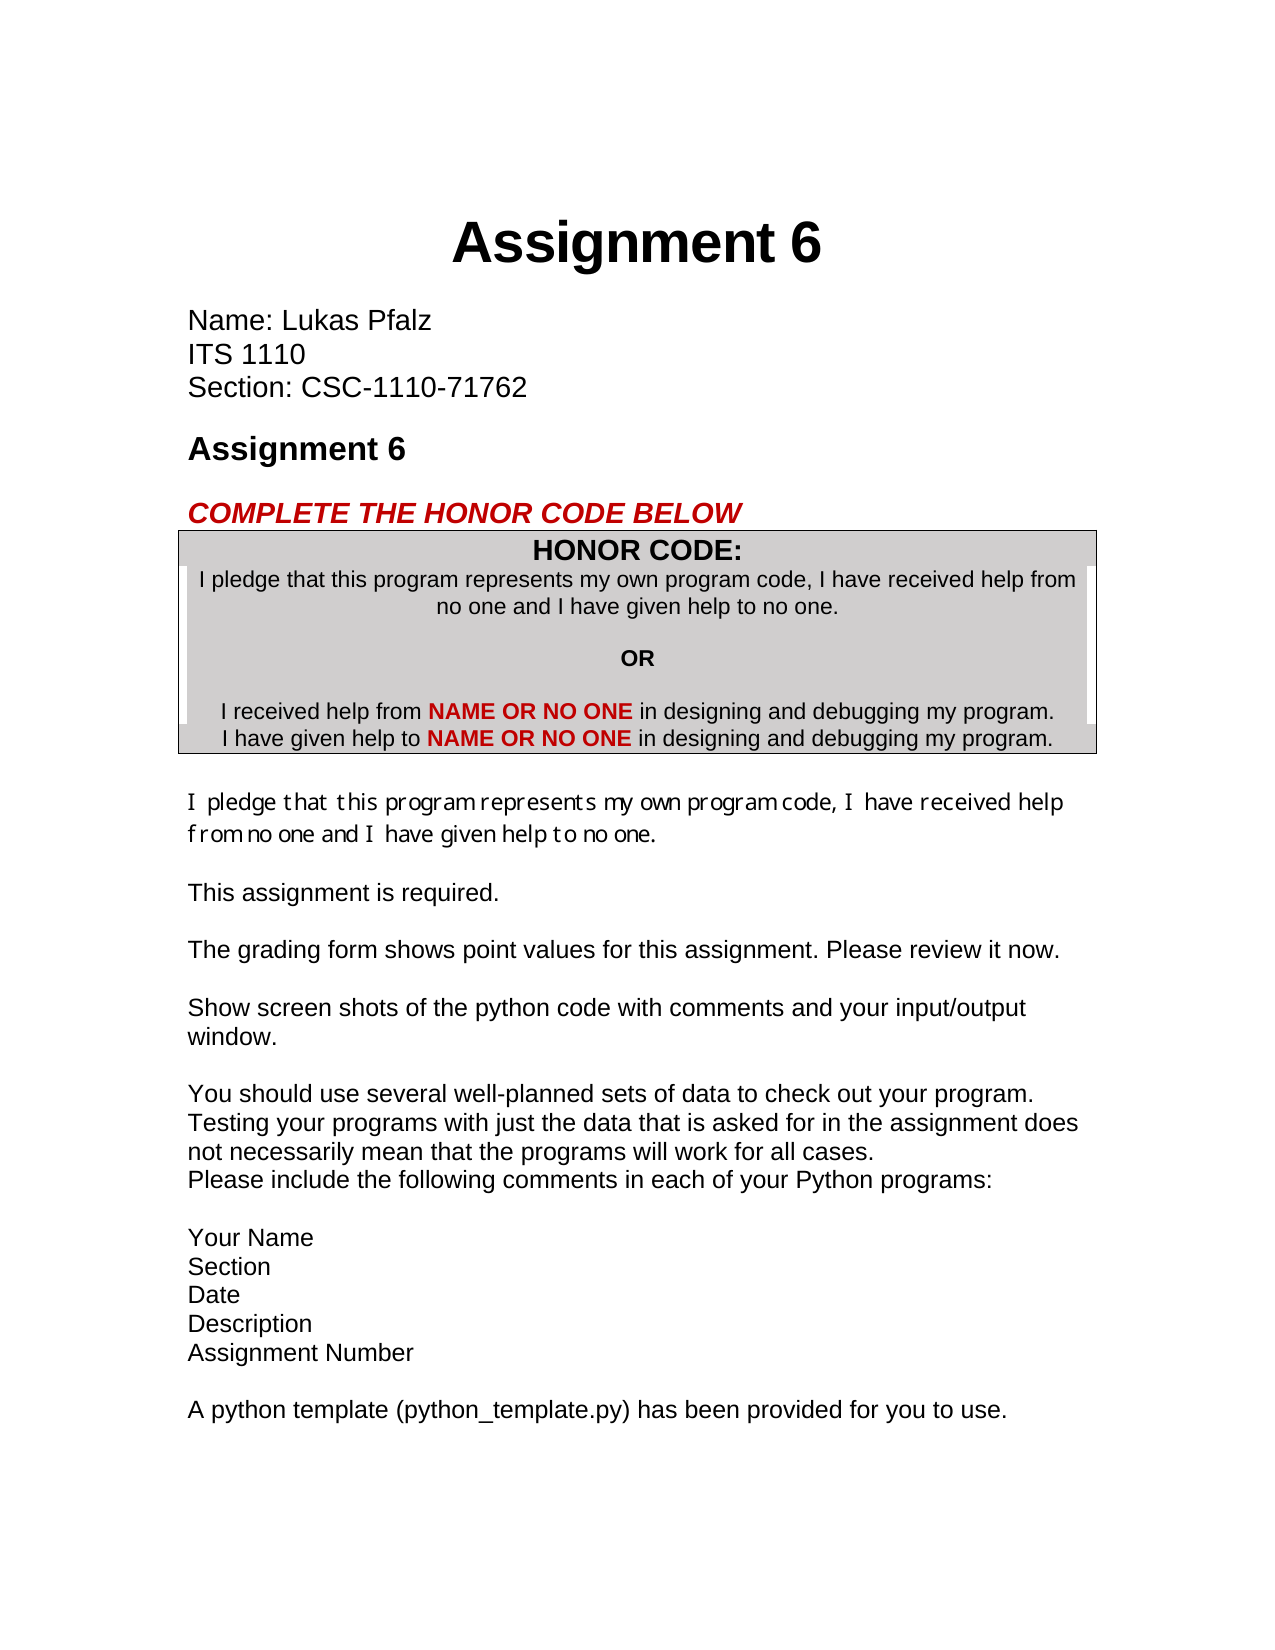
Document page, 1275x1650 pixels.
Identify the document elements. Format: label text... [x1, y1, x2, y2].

text I received help from NAME OR NO ONE in designing and debugging my program. [187, 698, 1087, 721]
text Description [187, 1309, 1087, 1338]
text I have given help to NAME OR NO ONE in designing and debugging my program. [179, 721, 1096, 753]
text Section [187, 1251, 1087, 1280]
text This assignment is required. [187, 878, 1087, 906]
text COMPLETE THE HONOR CODE BELOW [187, 496, 1087, 530]
text Section: CSC-1110-71762 [187, 370, 1087, 404]
title Assignment 6 [187, 207, 1087, 274]
text I pledge that this program represents my own program code, I have received help from no one and I have given help to no one. [187, 566, 1087, 619]
text Name: Lukas Pfalz [187, 303, 1087, 337]
subtitle Assignment 6 [187, 429, 1087, 467]
text You should use several well-planned sets of data to check out your program. Testing your programs with just the data that is asked for in the assignment does not necessarily mean that the programs will work for all cases. [187, 1079, 1087, 1165]
text Assignment Number [187, 1338, 1087, 1366]
text Please include the following comments in each of your Python programs: [187, 1165, 1087, 1194]
text Your Name [187, 1223, 1087, 1251]
text The grading form shows point values for this assignment. Please review it now. [187, 935, 1087, 964]
text A python template (python_template.py) has been provided for you to use. [187, 1395, 1087, 1424]
text Show screen shots of the python code with comments and your input/output window. [187, 993, 1087, 1050]
text OR [187, 645, 1087, 672]
text Date [187, 1280, 1087, 1309]
text HONOR CODE: [179, 531, 1096, 566]
text ITS 1110 [187, 337, 1087, 370]
